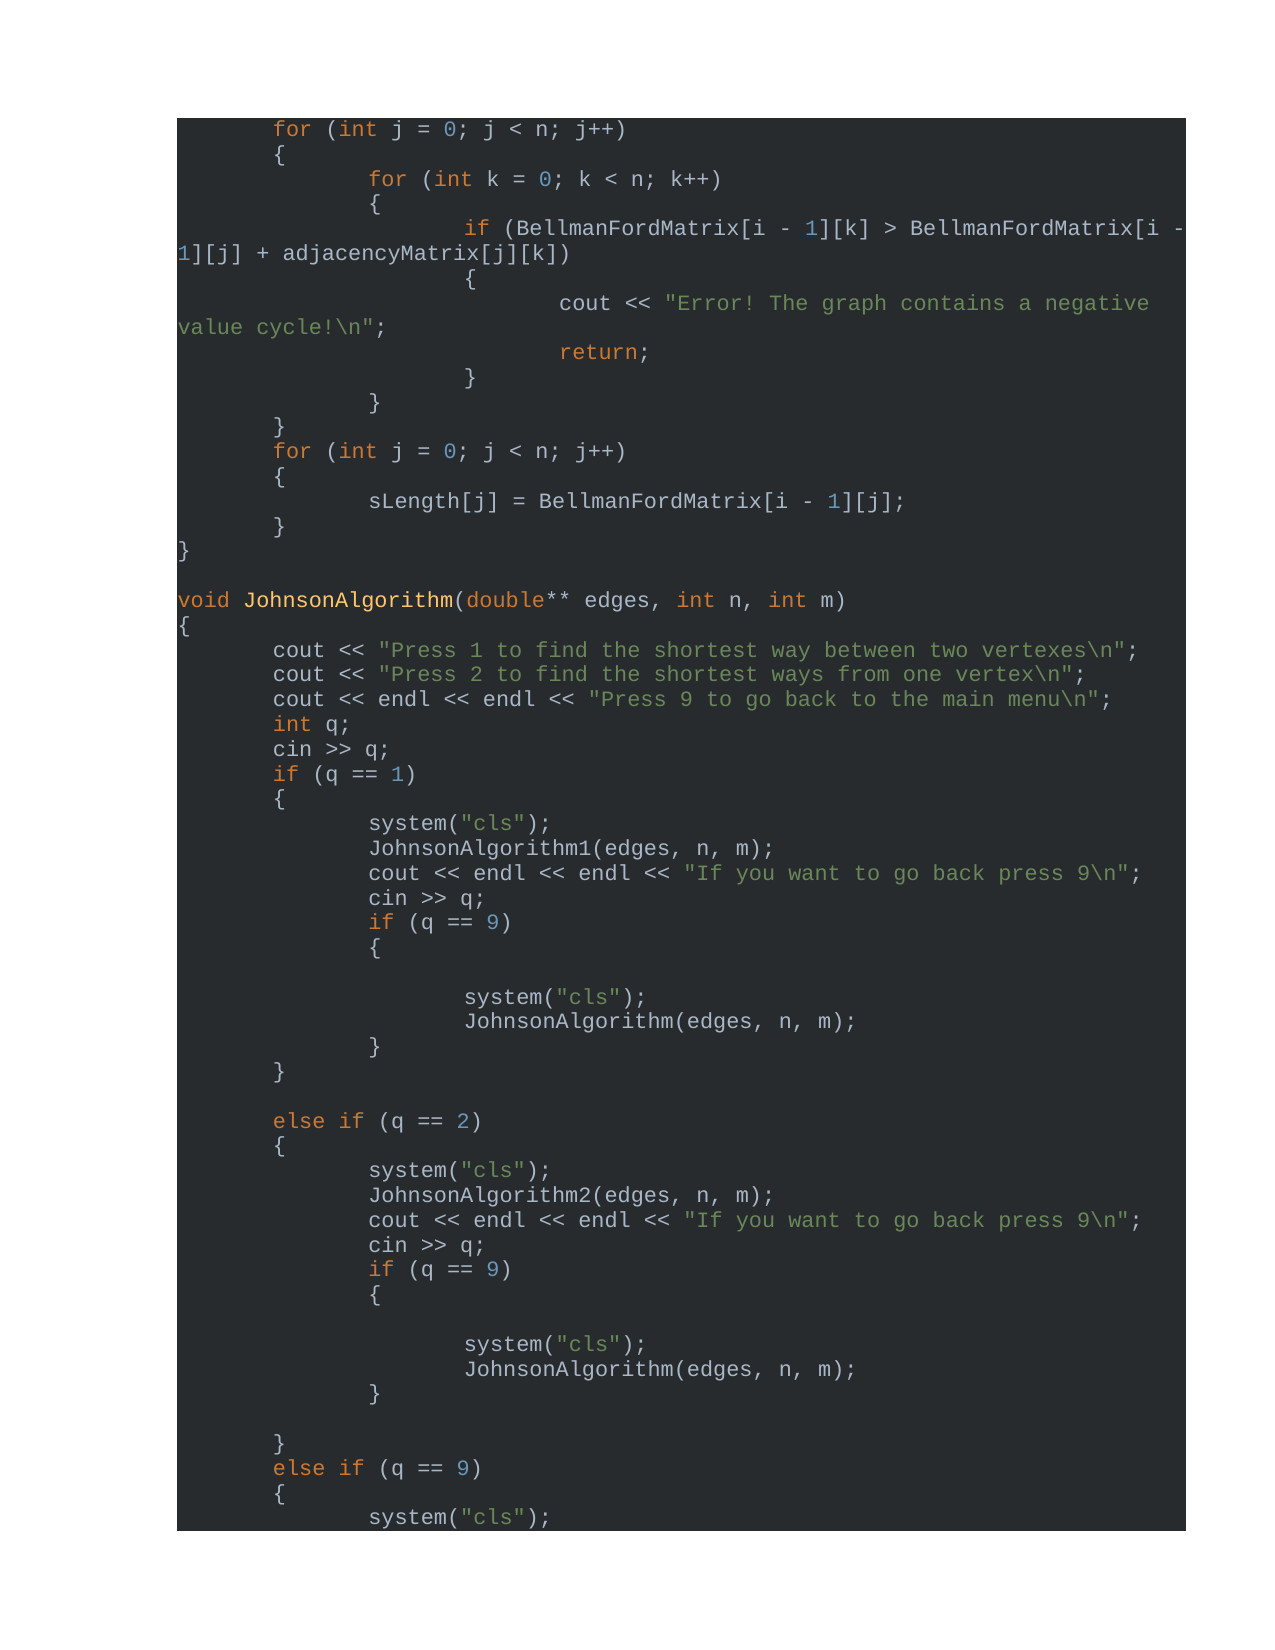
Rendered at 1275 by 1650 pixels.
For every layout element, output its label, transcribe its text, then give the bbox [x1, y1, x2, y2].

text cin >> q; [177, 738, 1186, 763]
text system("cls"); [177, 1506, 1186, 1531]
text { [177, 787, 1186, 812]
text for (int k = 0; k < n; k++) [177, 168, 1186, 192]
text } [177, 1060, 1186, 1085]
text cin >> q; [177, 887, 1186, 911]
text } [177, 1382, 1186, 1407]
text system("cls"); [177, 1159, 1186, 1184]
text system("cls"); [177, 812, 1186, 837]
text if (BellmanFordMatrix[i - 1][k] > BellmanFordMatrix[i - 1][j] + adjacencyMatrix[j][k]) [177, 217, 1186, 267]
text system("cls"); [177, 986, 1186, 1011]
text else if (q == 9) [177, 1457, 1186, 1482]
text JohnsonAlgorithm1(edges, n, m); [177, 837, 1186, 862]
text int q; [177, 713, 1186, 738]
text for (int j = 0; j < n; j++) [177, 118, 1186, 143]
text { [177, 936, 1186, 961]
text } [177, 391, 1186, 416]
text JohnsonAlgorithm(edges, n, m); [177, 1358, 1186, 1382]
text JohnsonAlgorithm(edges, n, m); [177, 1011, 1186, 1035]
text return; [177, 341, 1186, 366]
text } [177, 366, 1186, 391]
text cin >> q; [177, 1234, 1186, 1258]
text cout << "Error! The graph contains a negative value cycle!\n"; [177, 292, 1186, 341]
text { [177, 1134, 1186, 1159]
text { [177, 1283, 1186, 1308]
text { [177, 465, 1186, 490]
text sLength[j] = BellmanFordMatrix[i - 1][j]; [177, 490, 1186, 515]
text cout << endl << endl << "If you want to go back press 9\n"; [177, 862, 1186, 887]
text { [177, 614, 1186, 639]
text void JohnsonAlgorithm(double** edges, int n, int m) [177, 589, 1186, 614]
text { [177, 267, 1186, 292]
text } [177, 539, 1186, 564]
text { [177, 192, 1186, 217]
text system("cls"); [177, 1333, 1186, 1358]
text { [177, 1482, 1186, 1506]
text cout << endl << endl << "Press 9 to go back to the main menu\n"; [177, 688, 1186, 713]
text else if (q == 2) [177, 1110, 1186, 1134]
text JohnsonAlgorithm2(edges, n, m); [177, 1184, 1186, 1209]
text } [177, 1432, 1186, 1457]
text cout << "Press 2 to find the shortest ways from one vertex\n"; [177, 663, 1186, 688]
text cout << endl << endl << "If you want to go back press 9\n"; [177, 1209, 1186, 1234]
text { [177, 143, 1186, 168]
text if (q == 9) [177, 1258, 1186, 1283]
text if (q == 1) [177, 763, 1186, 787]
text cout << "Press 1 to find the shortest way between two vertexes\n"; [177, 639, 1186, 663]
text for (int j = 0; j < n; j++) [177, 440, 1186, 465]
text } [177, 515, 1186, 539]
text if (q == 9) [177, 911, 1186, 936]
text } [177, 1035, 1186, 1060]
text } [177, 416, 1186, 440]
